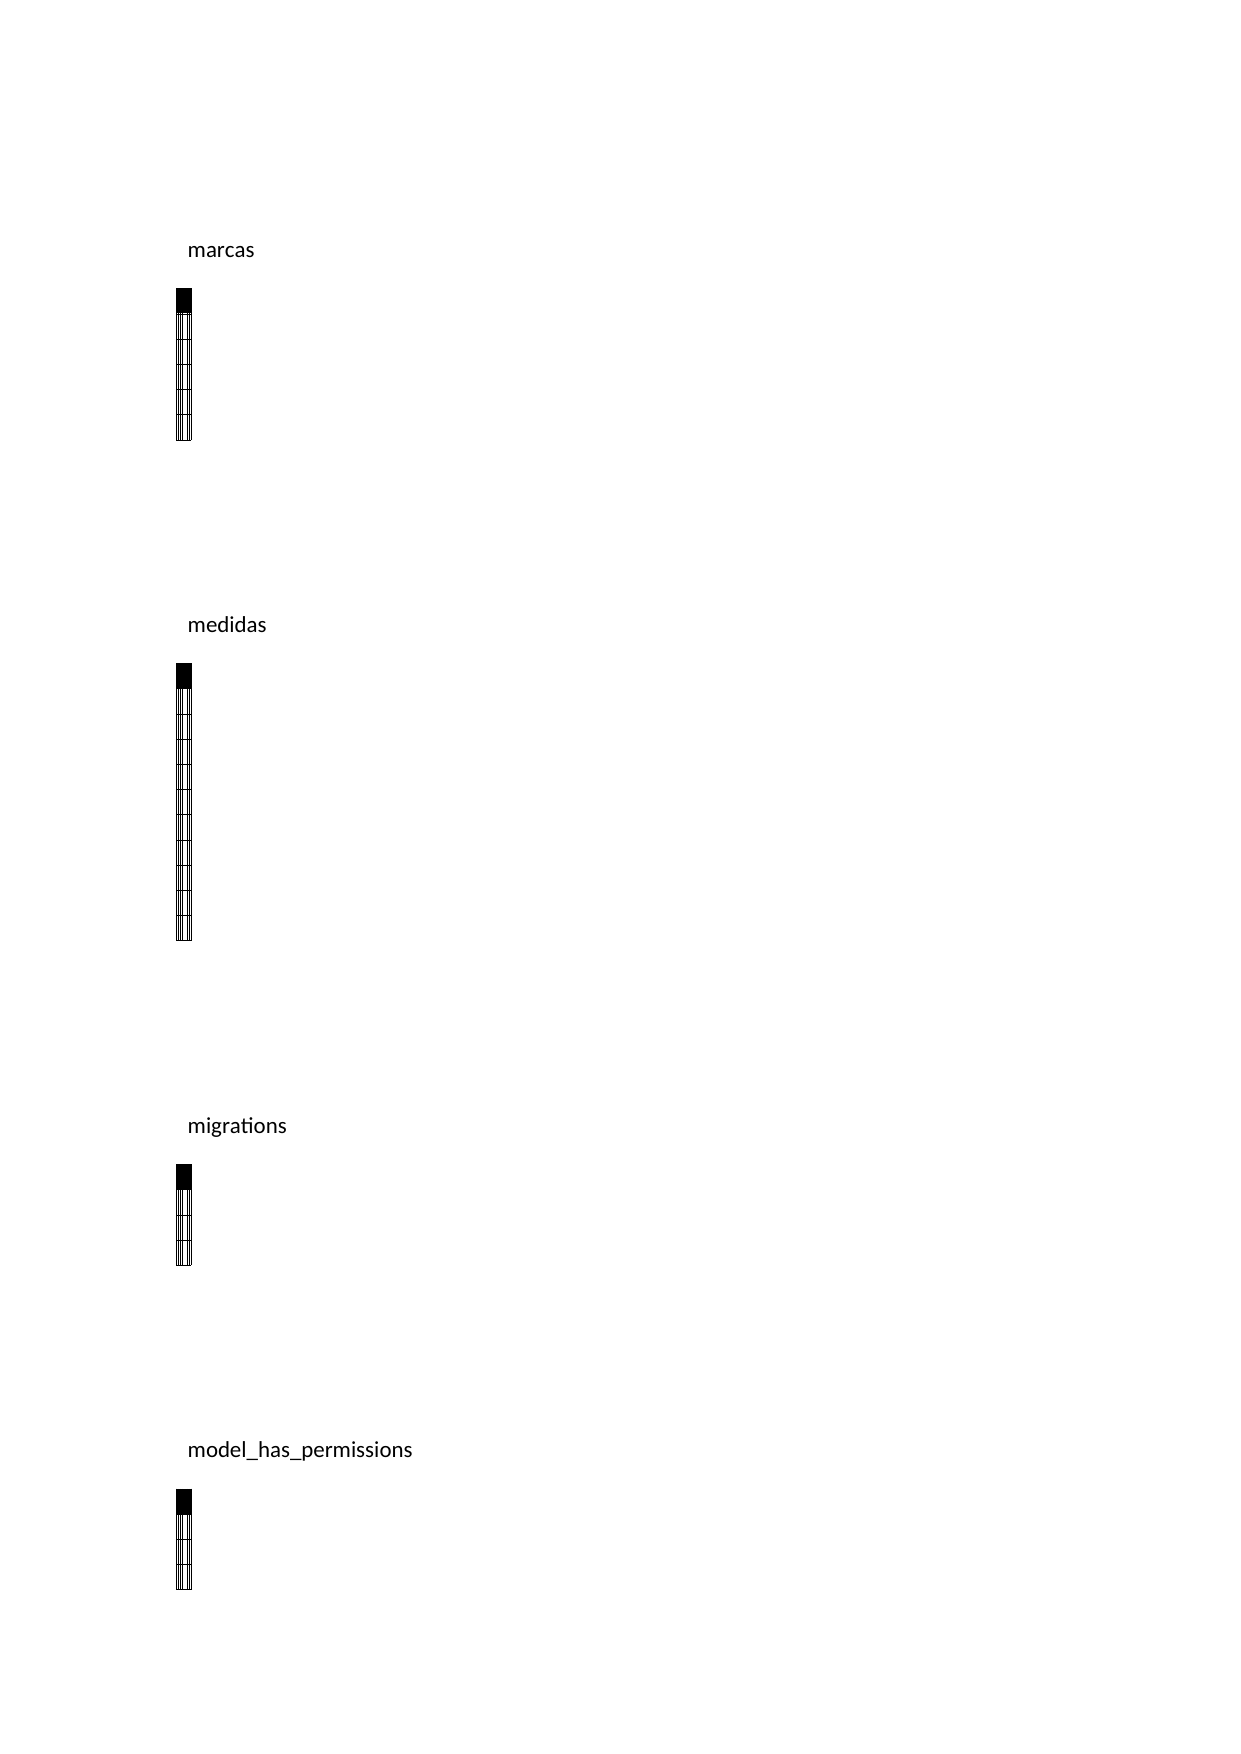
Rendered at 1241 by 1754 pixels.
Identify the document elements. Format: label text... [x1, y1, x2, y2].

table_cell [183, 866, 187, 890]
text medidas [187, 610, 1053, 638]
table_cell [183, 390, 187, 414]
table_cell [183, 815, 187, 839]
table_cell [183, 891, 187, 915]
table_cell [183, 340, 187, 364]
text marcas [187, 235, 1053, 263]
text model_has_permissions [187, 1436, 1053, 1463]
table_cell [183, 415, 187, 439]
table_cell [183, 765, 187, 789]
text migrations [187, 1111, 1053, 1139]
table_cell [183, 1216, 187, 1240]
table_cell [183, 715, 187, 739]
table_cell [183, 740, 187, 764]
table_cell [183, 365, 187, 389]
table_cell [183, 1241, 187, 1265]
table_cell [183, 790, 187, 814]
table_cell [183, 916, 187, 940]
table_cell [183, 841, 187, 865]
